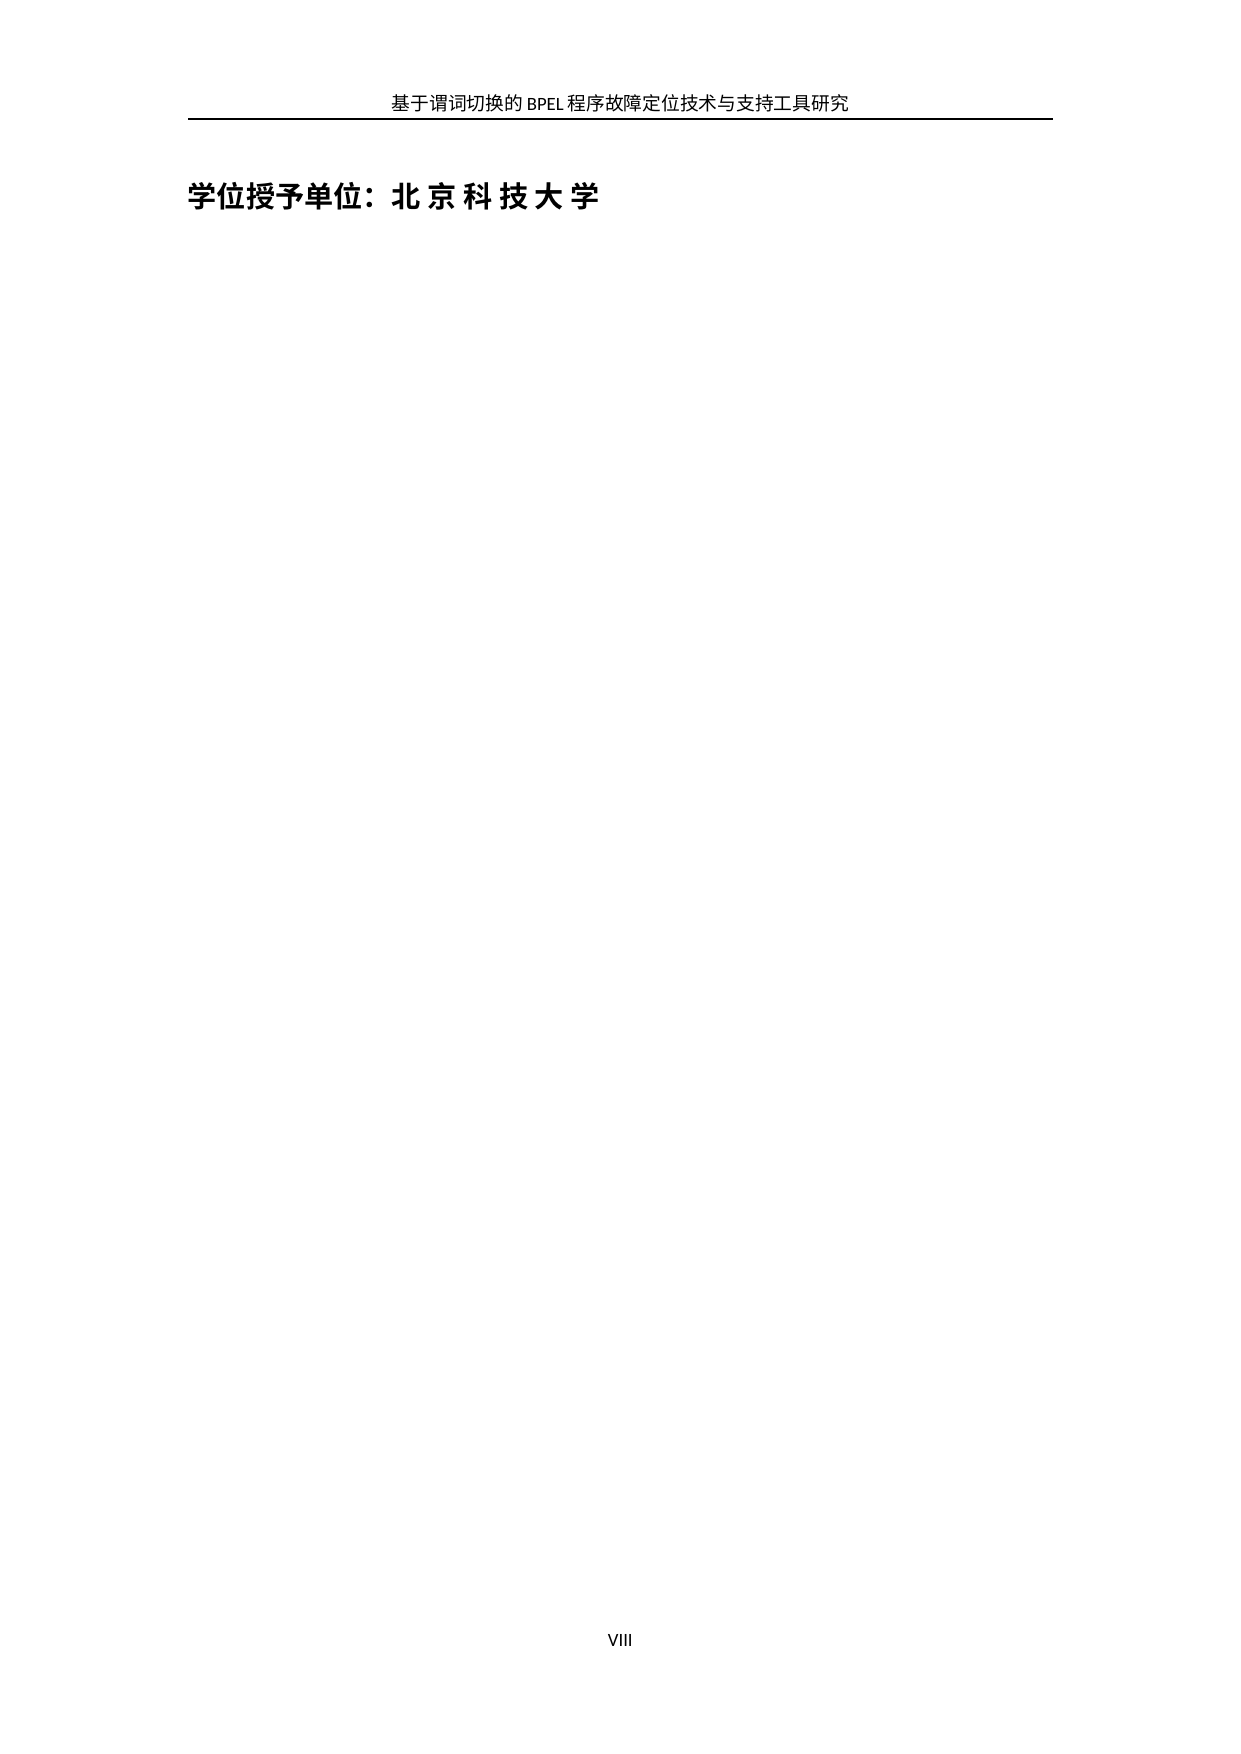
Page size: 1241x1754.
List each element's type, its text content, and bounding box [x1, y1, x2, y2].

text 学位授予单位：北 京 科 技 大 学 [187, 162, 1053, 227]
